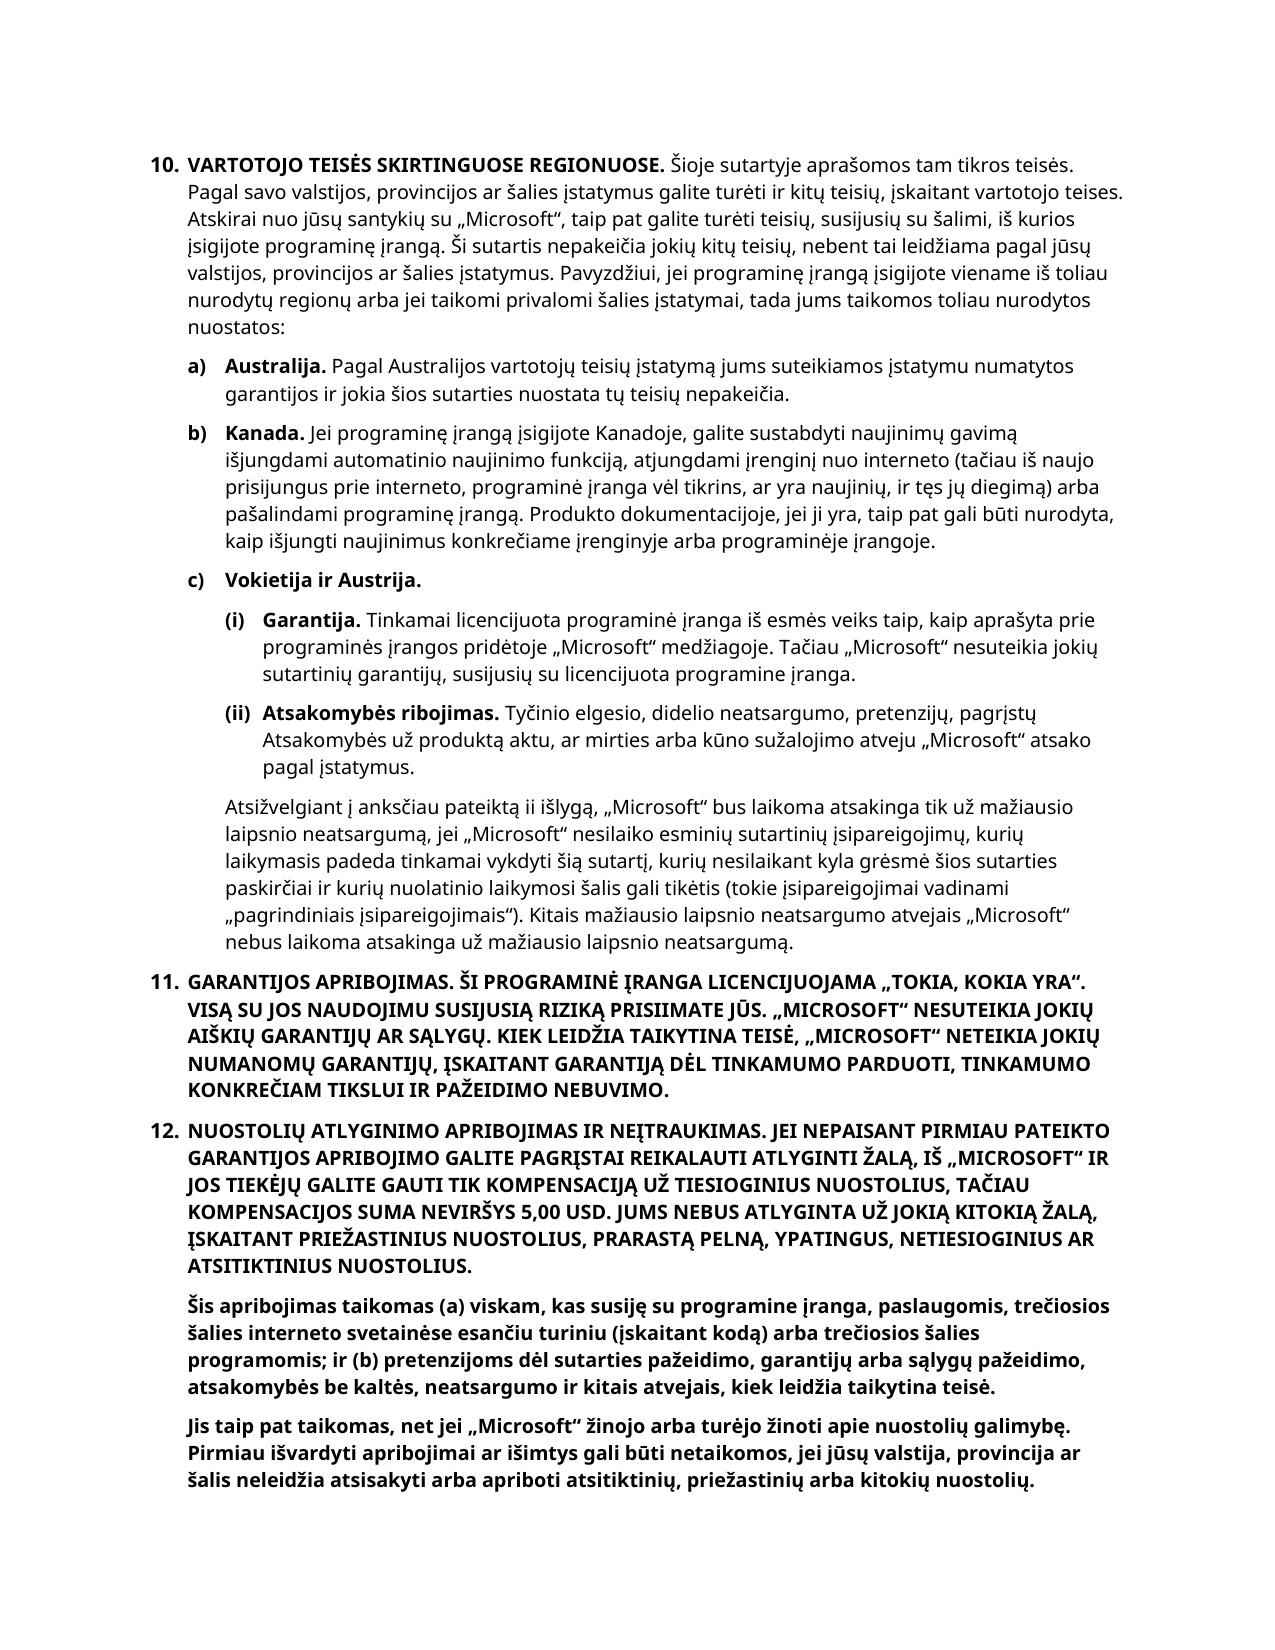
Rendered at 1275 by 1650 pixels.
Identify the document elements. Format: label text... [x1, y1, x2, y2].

subtitle VARTOTOJO TEISĖS SKIRTINGUOSE REGIONUOSE. Šioje sutartyje aprašomos tam tikros teisės. Pagal savo valstijos, provincijos ar šalies įstatymus galite turėti ir kitų teisių, įskaitant vartotojo teises. Atskirai nuo jūsų santykių su „Microsoft“, taip pat galite turėti teisių, susijusių su šalimi, iš kurios įsigijote programinę įrangą. Ši sutartis nepakeičia jokių kitų teisių, nebent tai leidžiama pagal jūsų valstijos, provincijos ar šalies įstatymus. Pavyzdžiui, jei programinę įrangą įsigijote viename iš toliau nurodytų regionų arba jei taikomi privalomi šalies įstatymai, tada jums taikomos toliau nurodytos nuostatos: [150, 150, 1125, 340]
subtitle NUOSTOLIŲ ATLYGINIMO APRIBOJIMAS IR NEĮTRAUKIMAS. JEI NEPAISANT PIRMIAU PATEIKTO GARANTIJOS APRIBOJIMO GALITE PAGRĮSTAI REIKALAUTI ATLYGINTI ŽALĄ, IŠ „MICROSOFT“ IR JOS TIEKĖJŲ GALITE GAUTI TIK KOMPENSACIJĄ UŽ TIESIOGINIUS NUOSTOLIUS, TAČIAU KOMPENSACIJOS SUMA NEVIRŠYS 5,00 USD. JUMS NEBUS ATLYGINTA UŽ JOKIĄ KITOKIĄ ŽALĄ, ĮSKAITANT PRIEŽASTINIUS NUOSTOLIUS, PRARASTĄ PELNĄ, YPATINGUS, NETIESIOGINIUS AR ATSITIKTINIUS NUOSTOLIUS. [150, 1116, 1125, 1279]
text Šis apribojimas taikomas (a) viskam, kas susiję su programine įranga, paslaugomis, trečiosios šalies interneto svetainėse esančiu turiniu (įskaitant kodą) arba trečiosios šalies programomis; ir (b) pretenzijoms dėl sutarties pažeidimo, garantijų arba sąlygų pažeidimo, atsakomybės be kaltės, neatsargumo ir kitais atvejais, kiek leidžia taikytina teisė. [187, 1292, 1125, 1400]
text (ii) Atsakomybės ribojimas. Tyčinio elgesio, didelio neatsargumo, pretenzijų, pagrįstų Atsakomybės už produktą aktu, ar mirties arba kūno sužalojimo atveju „Microsoft“ atsako pagal įstatymus. [225, 699, 1125, 781]
subtitle Vokietija ir Austrija. [187, 567, 1125, 594]
text Jis taip pat taikomas, net jei „Microsoft“ žinojo arba turėjo žinoti apie nuostolių galimybę. Pirmiau išvardyti apribojimai ar išimtys gali būti netaikomos, jei jūsų valstija, provincija ar šalis neleidžia atsisakyti arba apriboti atsitiktinių, priežastinių arba kitokių nuostolių. [187, 1412, 1125, 1493]
subtitle Atsižvelgiant į anksčiau pateiktą ii išlygą, „Microsoft“ bus laikoma atsakinga tik už mažiausio laipsnio neatsargumą, jei „Microsoft“ nesilaiko esminių sutartinių įsipareigojimų, kurių laikymasis padeda tinkamai vykdyti šią sutartį, kurių nesilaikant kyla grėsmė šios sutarties paskirčiai ir kurių nuolatinio laikymosi šalis gali tikėtis (tokie įsipareigojimai vadinami „pagrindiniais įsipareigojimais“). Kitais mažiausio laipsnio neatsargumo atvejais „Microsoft“ nebus laikoma atsakinga už mažiausio laipsnio neatsargumą. [225, 793, 1125, 955]
subtitle Australija. Pagal Australijos vartotojų teisių įstatymą jums suteikiamos įstatymu numatytos garantijos ir jokia šios sutarties nuostata tų teisių nepakeičia. [187, 353, 1125, 407]
subtitle GARANTIJOS APRIBOJIMAS. ŠI PROGRAMINĖ ĮRANGA LICENCIJUOJAMA „TOKIA, KOKIA YRA“. VISĄ SU JOS NAUDOJIMU SUSIJUSIĄ RIZIKĄ PRISIIMATE JŪS. „MICROSOFT“ NESUTEIKIA JOKIŲ AIŠKIŲ GARANTIJŲ AR SĄLYGŲ. KIEK LEIDŽIA TAIKYTINA TEISĖ, „MICROSOFT“ NETEIKIA JOKIŲ NUMANOMŲ GARANTIJŲ, ĮSKAITANT GARANTIJĄ DĖL TINKAMUMO PARDUOTI, TINKAMUMO KONKREČIAM TIKSLUI IR PAŽEIDIMO NEBUVIMO. [150, 967, 1125, 1104]
subtitle Kanada. Jei programinę įrangą įsigijote Kanadoje, galite sustabdyti naujinimų gavimą išjungdami automatinio naujinimo funkciją, atjungdami įrenginį nuo interneto (tačiau iš naujo prisijungus prie interneto, programinė įranga vėl tikrins, ar yra naujinių, ir tęs jų diegimą) arba pašalindami programinę įrangą. Produkto dokumentacijoje, jei ji yra, taip pat gali būti nurodyta, kaip išjungti naujinimus konkrečiame įrenginyje arba programinėje įrangoje. [187, 419, 1125, 554]
text (i) Garantija. Tinkamai licencijuota programinė įranga iš esmės veiks taip, kaip aprašyta prie programinės įrangos pridėtoje „Microsoft“ medžiagoje. Tačiau „Microsoft“ nesuteikia jokių sutartinių garantijų, susijusių su licencijuota programine įranga. [225, 606, 1125, 687]
